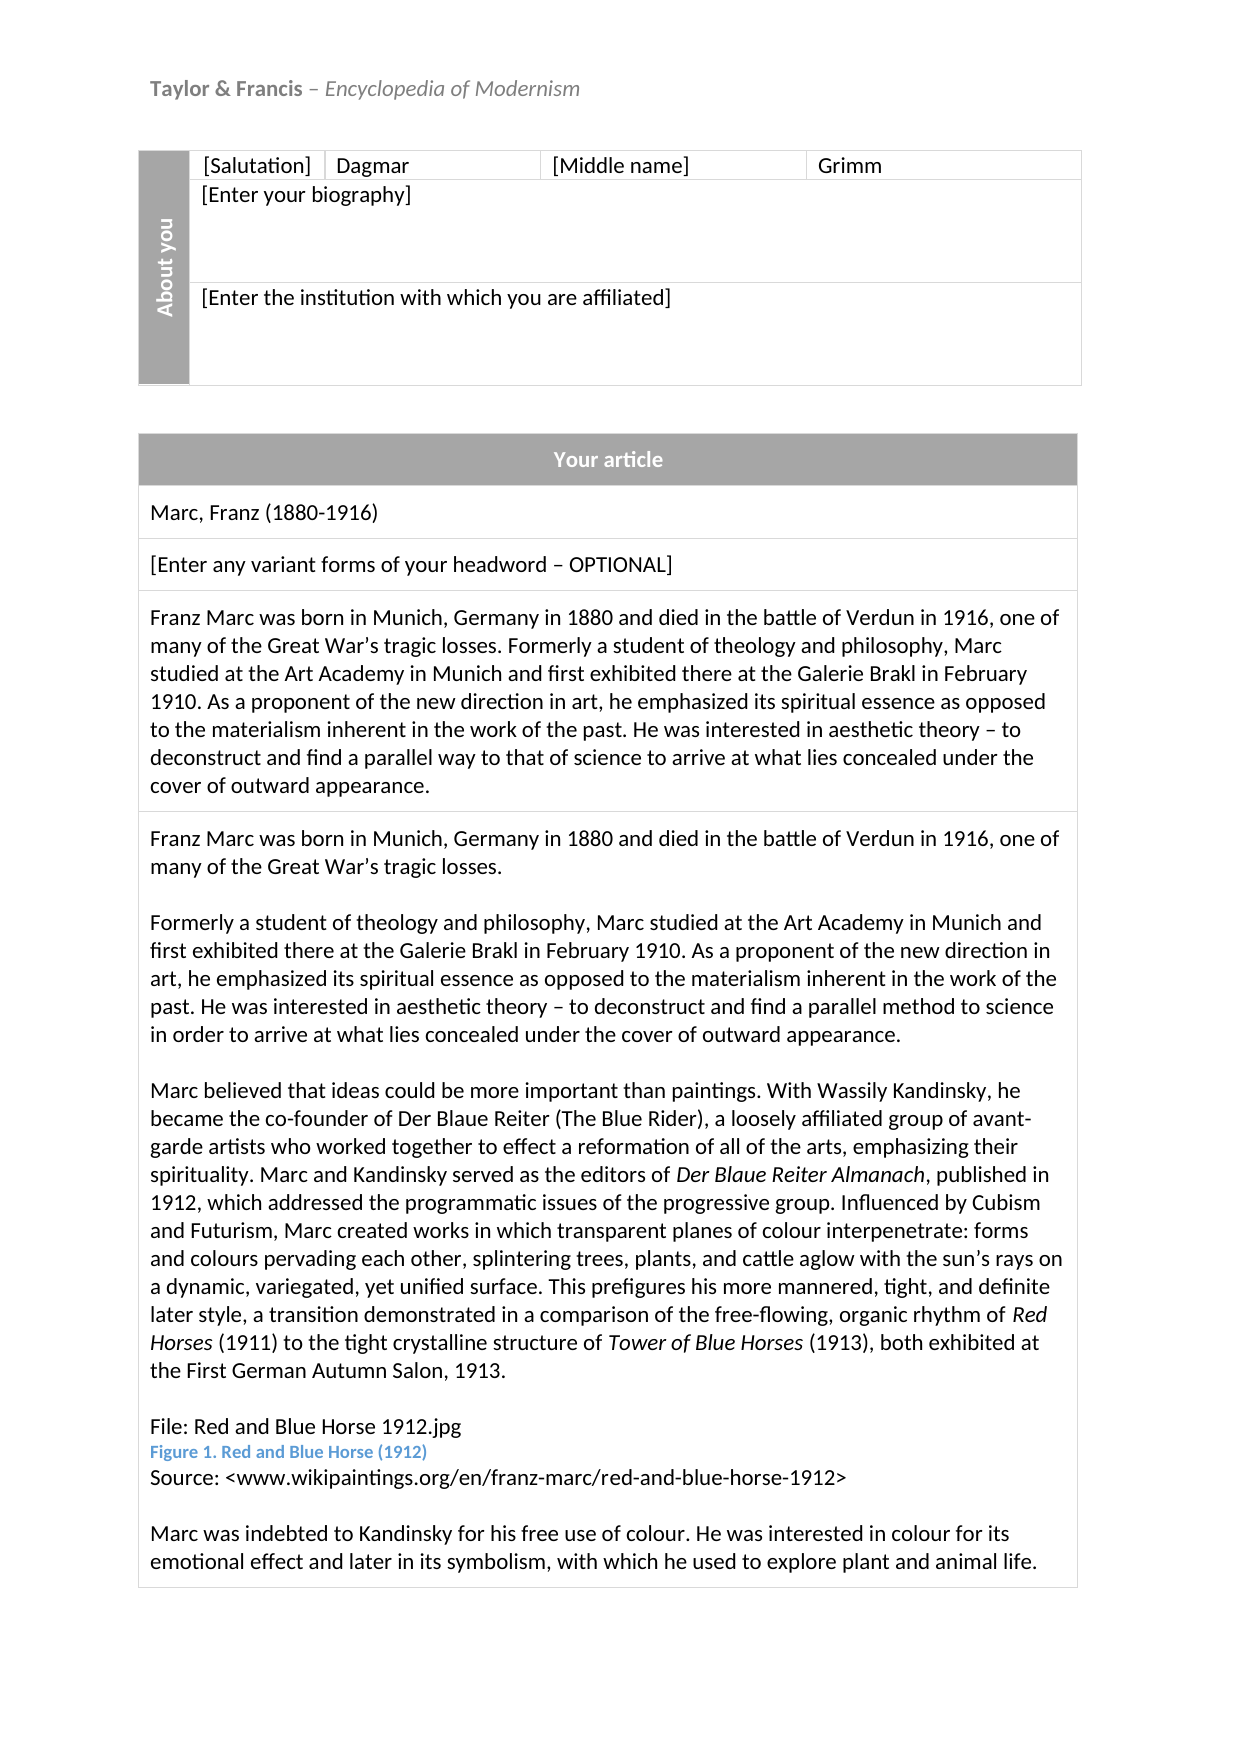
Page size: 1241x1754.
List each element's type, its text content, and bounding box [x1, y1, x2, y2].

table_header About you [139, 151, 189, 384]
table_header Your article [139, 434, 1077, 485]
